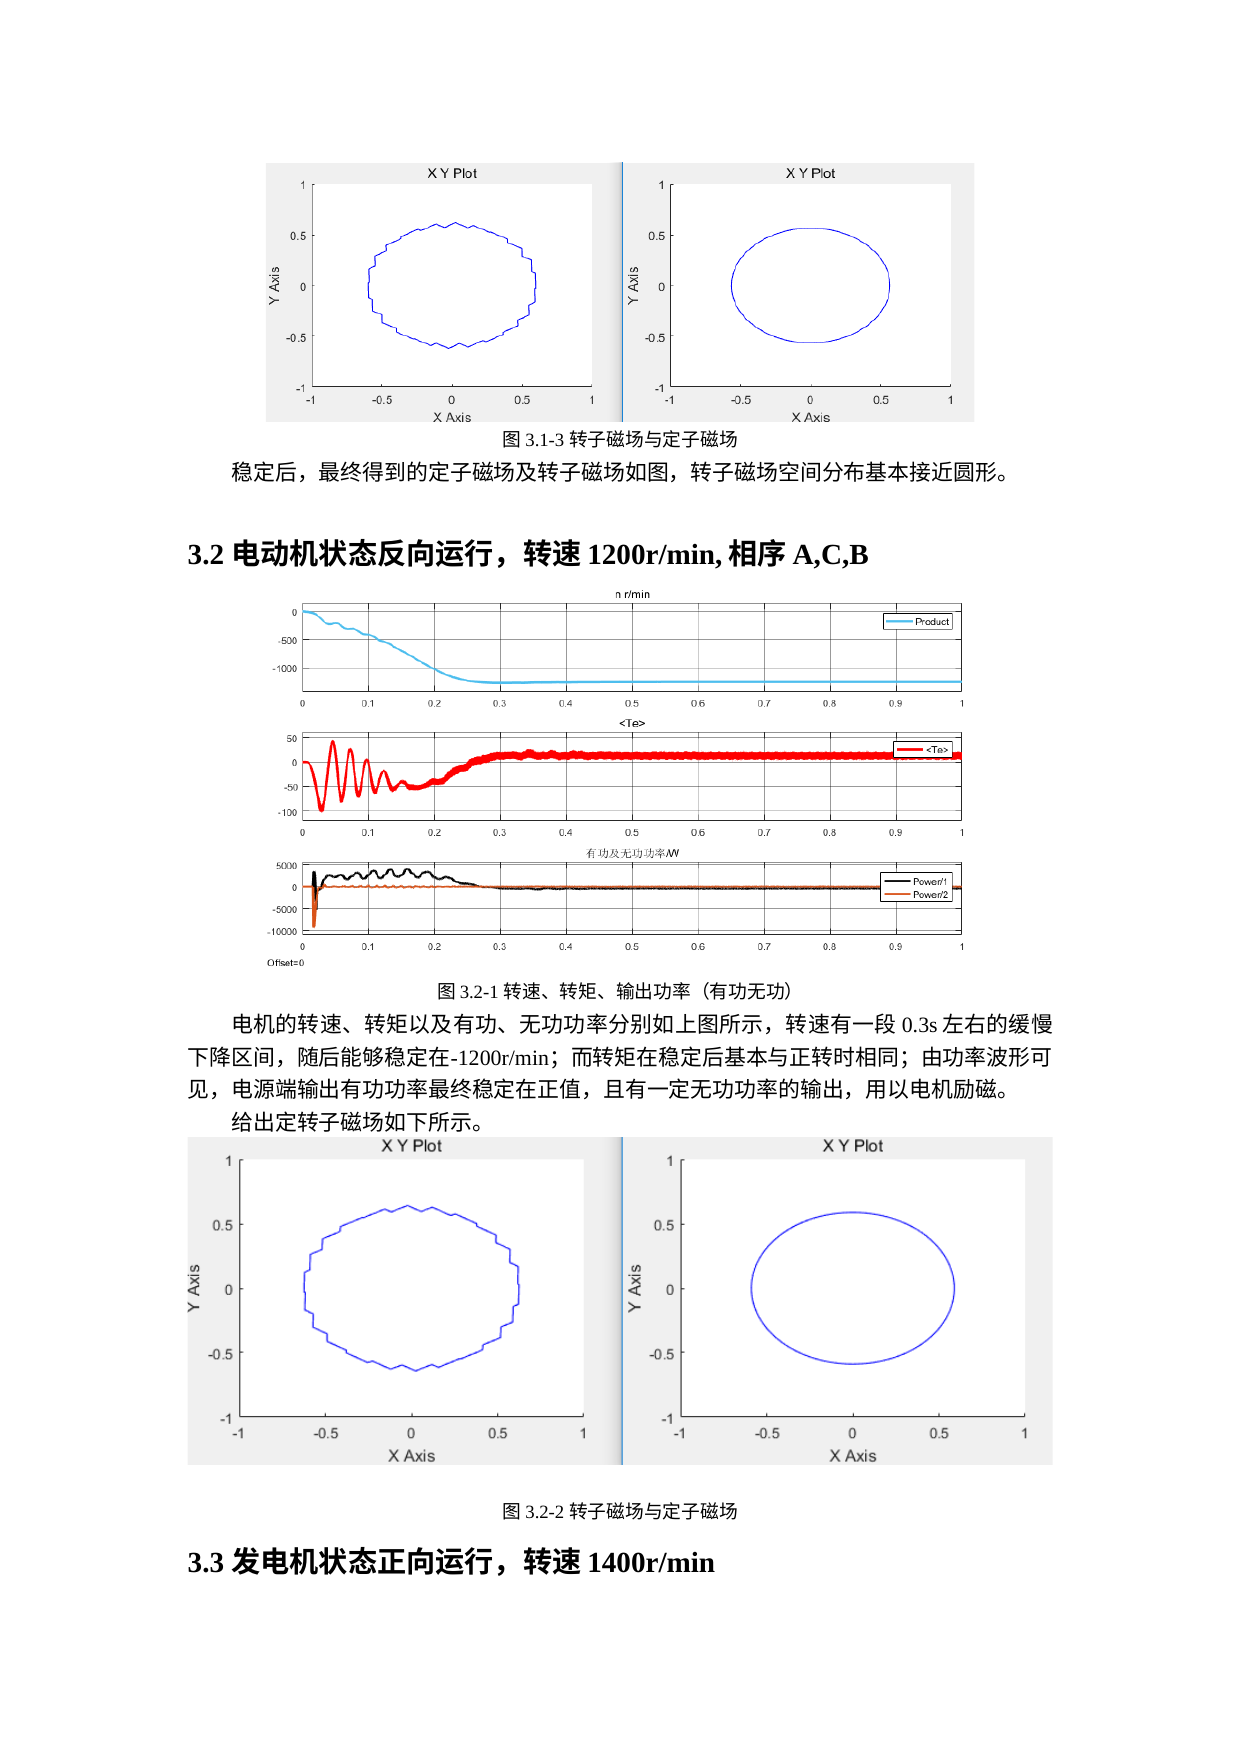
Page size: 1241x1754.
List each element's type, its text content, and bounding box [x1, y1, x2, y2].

text 3.2 电动机状态反向运行，转速1200r/min, 相序A,C,B [187, 519, 1053, 584]
text 稳定后，最终得到的定子磁场及转子磁场如图，转子磁场空间分布基本接近圆形。 [187, 454, 1053, 487]
text 给出定转子磁场如下所示。 [187, 1104, 1053, 1137]
picture [265, 162, 975, 422]
text 图3.1-3 转子磁场与定子磁场 [187, 422, 1053, 454]
text 图3.2-1 转速、转矩、输出功率（有功无功） [187, 974, 1053, 1007]
picture [187, 1137, 1053, 1465]
text 图3.2-2 转子磁场与定子磁场 [187, 1494, 1053, 1527]
text 3.3 发电机状态正向运行，转速1400r/min [187, 1527, 1053, 1592]
picture [266, 584, 975, 972]
text 电机的转速、转矩以及有功、无功功率分别如上图所示，转速有一段0.3s左右的缓慢下降区间，随后能够稳定在-1200r/min；而转矩在稳定后基本与正转时相同；由功率波形可见，电源端输出有功功率最终稳定在正值，且有一定无功功率的输出，用以电机励磁。 [187, 1007, 1053, 1104]
